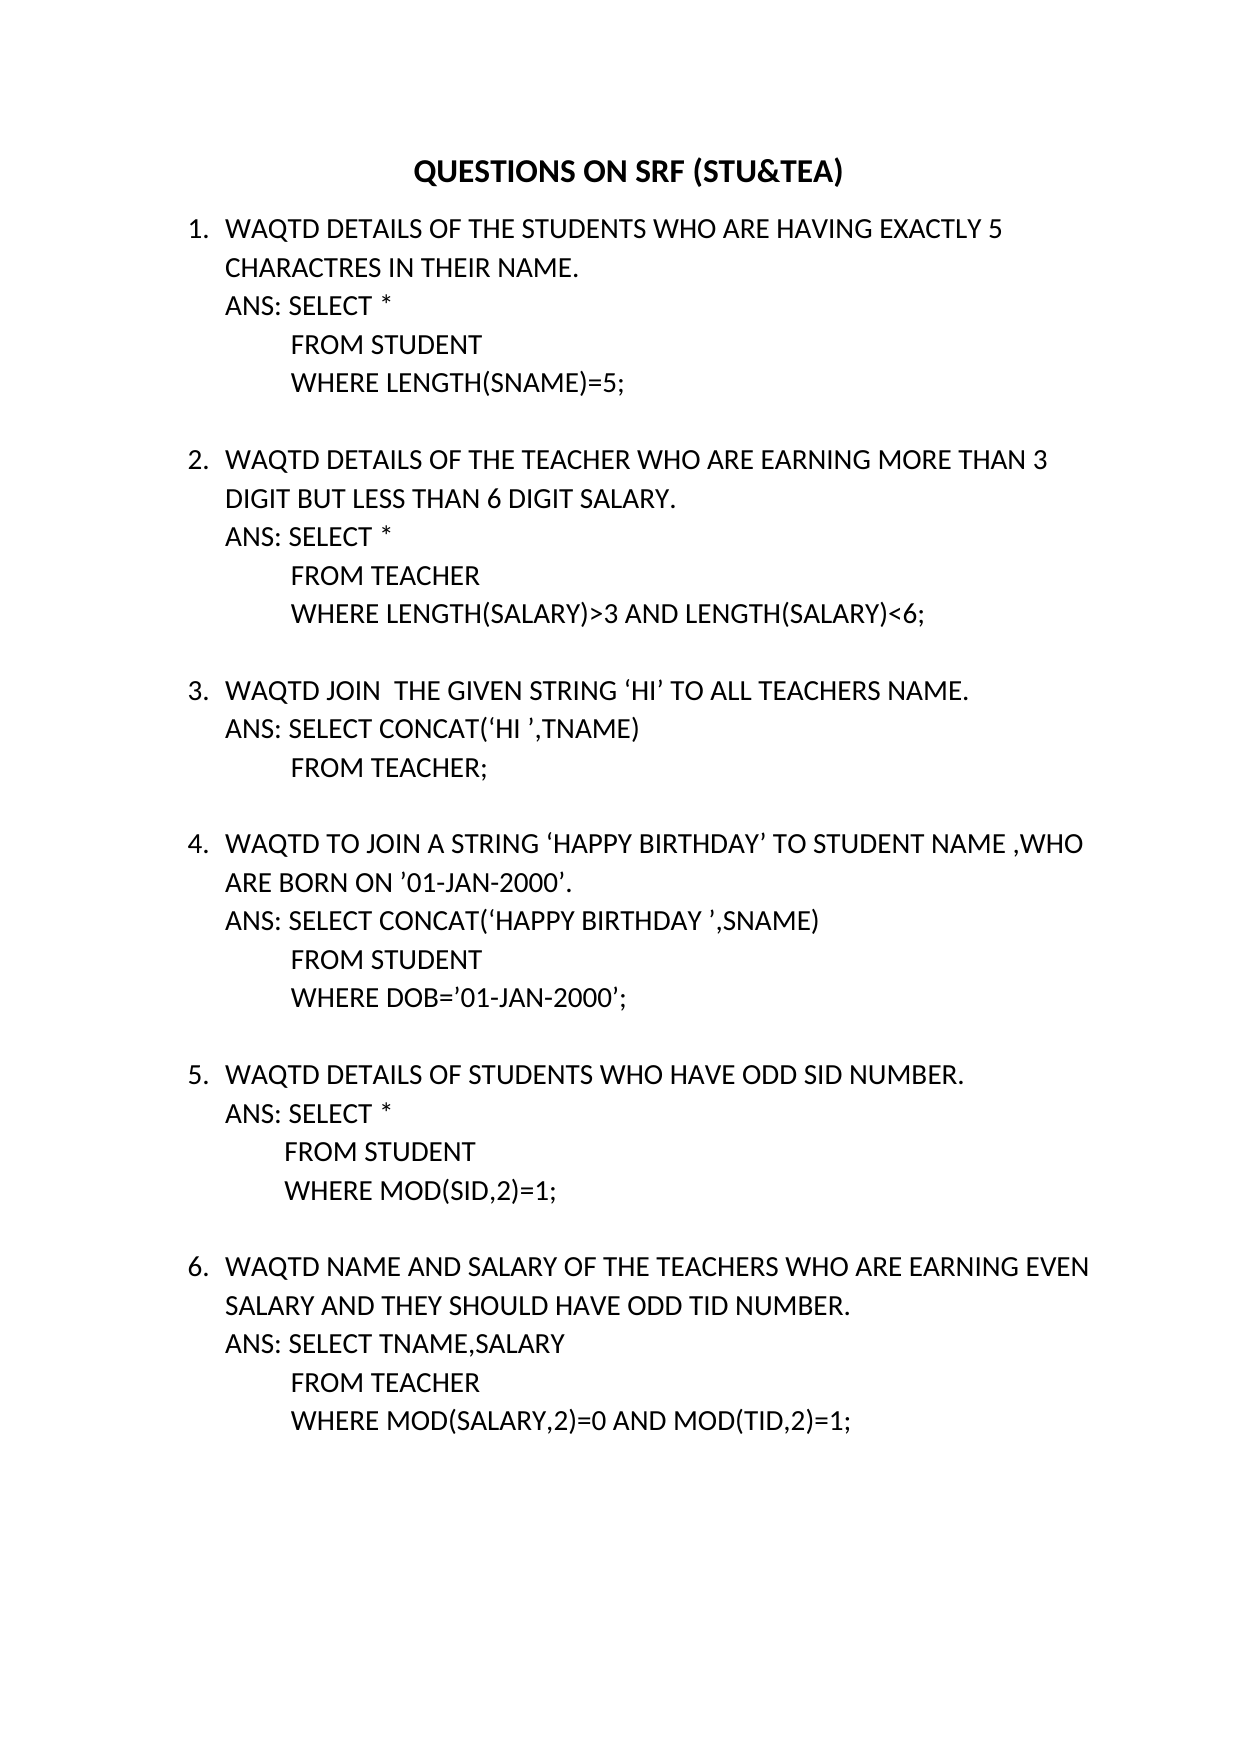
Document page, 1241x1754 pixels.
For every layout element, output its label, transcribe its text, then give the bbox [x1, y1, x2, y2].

list ANS: SELECT * [225, 518, 1090, 554]
list WHERE LENGTH(SNAME)=5; [225, 364, 1090, 400]
list WAQTD TO JOIN A STRING ‘HAPPY BIRTHDAY’ TO STUDENT NAME ,WHO ARE BORN ON ’01-JAN-2000’. [187, 826, 1090, 900]
list FROM TEACHER [225, 1364, 1090, 1399]
list WAQTD NAME AND SALARY OF THE TEACHERS WHO ARE EARNING EVEN SALARY AND THEY SHOULD HAVE ODD TID NUMBER. [187, 1248, 1090, 1322]
list WAQTD DETAILS OF THE TEACHER WHO ARE EARNING MORE THAN 3 DIGIT BUT LESS THAN 6 DIGIT SALARY. [187, 441, 1090, 515]
list WHERE MOD(SALARY,2)=0 AND MOD(TID,2)=1; [225, 1402, 1090, 1438]
list ANS: SELECT CONCAT(‘HAPPY BIRTHDAY ’,SNAME) [225, 902, 1090, 938]
list WHERE LENGTH(SALARY)>3 AND LENGTH(SALARY)<6; [225, 595, 1090, 631]
list WHERE DOB=’01-JAN-2000’; [225, 979, 1090, 1015]
text QUESTIONS ON SRF (STU&TEA) [150, 150, 1090, 191]
list WAQTD DETAILS OF STUDENTS WHO HAVE ODD SID NUMBER. [187, 1056, 1090, 1092]
list FROM STUDENT [225, 941, 1090, 977]
list FROM TEACHER [225, 557, 1090, 592]
list FROM TEACHER; [225, 749, 1090, 784]
list FROM STUDENT [225, 1133, 1090, 1169]
list WHERE MOD(SID,2)=1; [225, 1172, 1090, 1207]
list WAQTD DETAILS OF THE STUDENTS WHO ARE HAVING EXACTLY 5 CHARACTRES IN THEIR NAME. [187, 211, 1090, 285]
list ANS: SELECT * [225, 287, 1090, 323]
list WAQTD JOIN THE GIVEN STRING ‘HI’ TO ALL TEACHERS NAME. [187, 672, 1090, 707]
list FROM STUDENT [225, 326, 1090, 362]
list ANS: SELECT TNAME,SALARY [225, 1325, 1090, 1361]
list ANS: SELECT * [225, 1095, 1090, 1130]
list ANS: SELECT CONCAT(‘HI ’,TNAME) [225, 710, 1090, 746]
